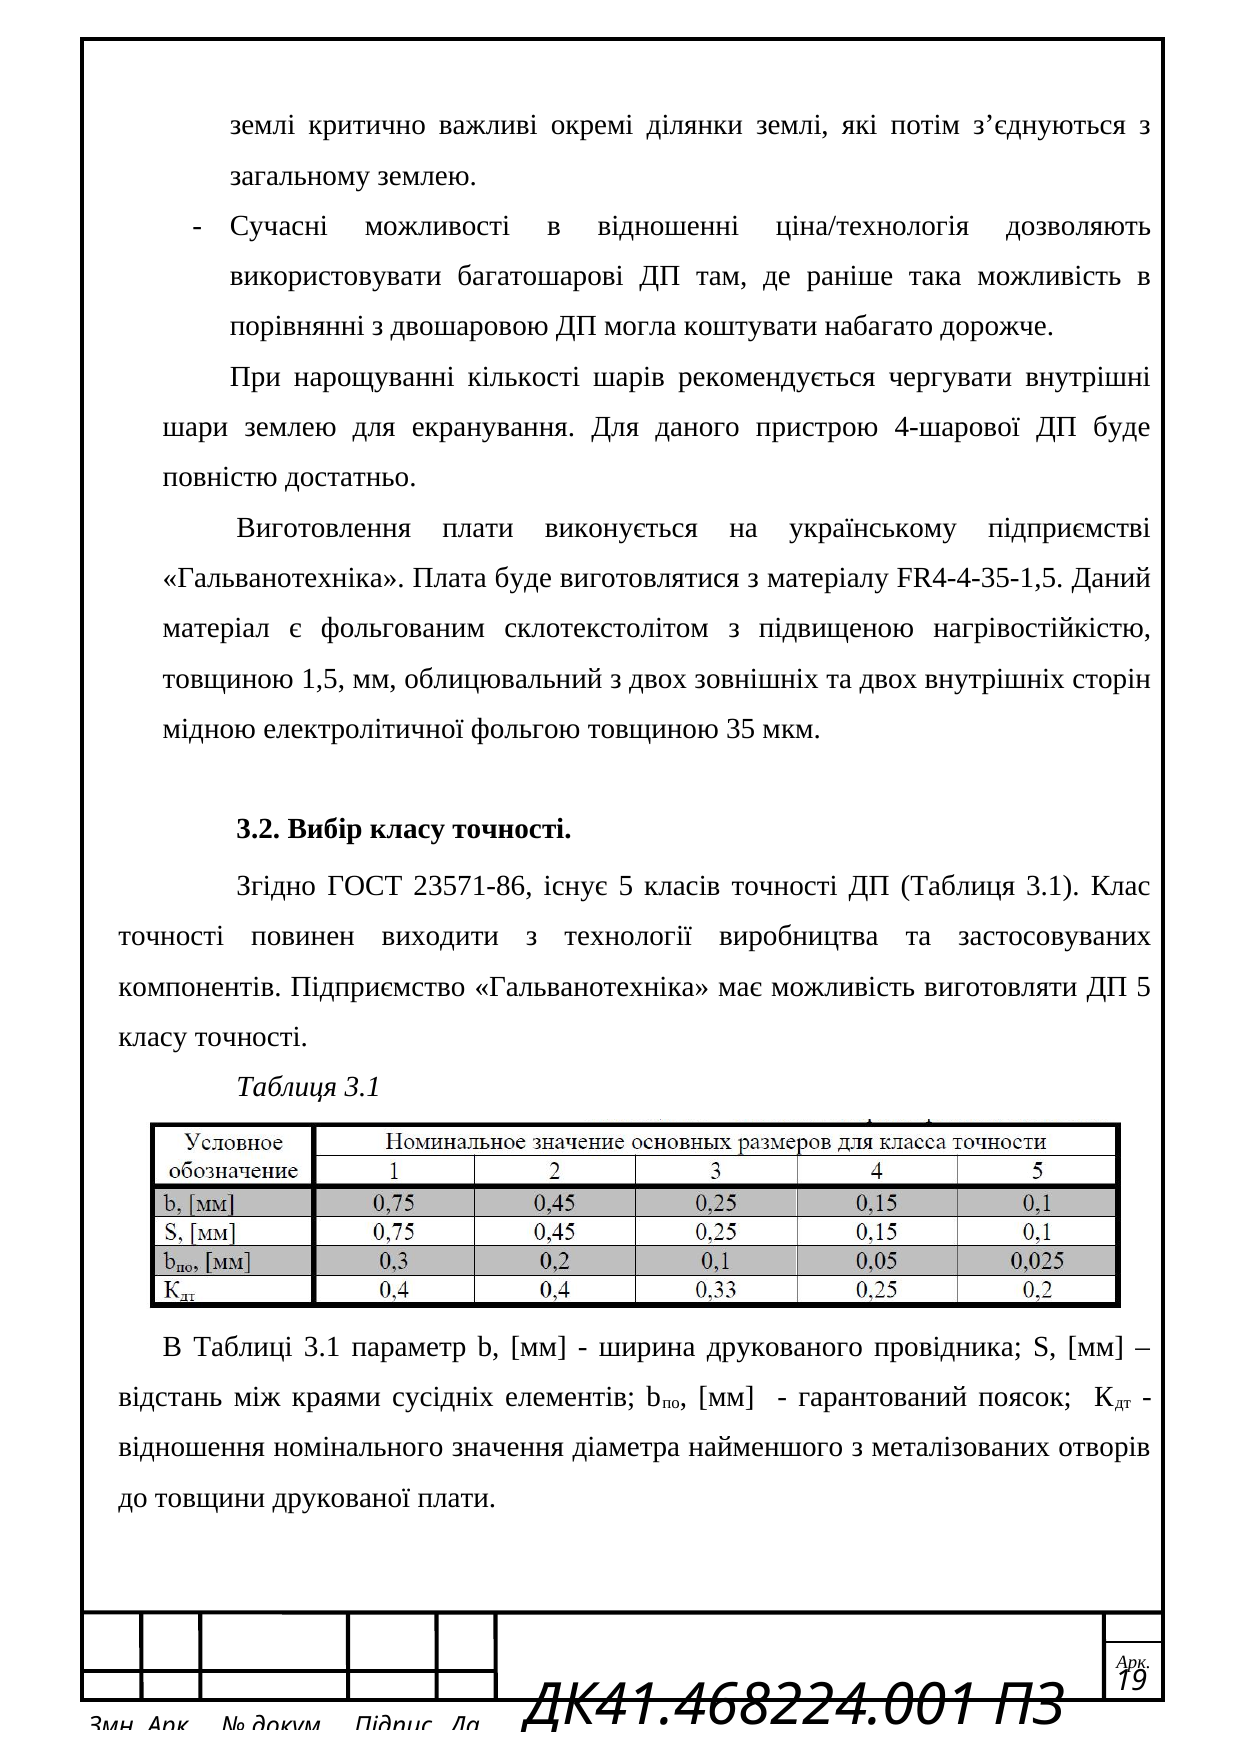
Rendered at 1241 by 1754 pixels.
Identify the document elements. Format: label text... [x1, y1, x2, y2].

subtitle 3.2. Вибір класу точності. [162, 812, 1152, 845]
picture [145, 1119, 1125, 1312]
text Виготовлення плати виконується на українському підприємстві «Гальванотехніка». Плата буде виготовлятися з матеріалу FR4-4-35-1,5. Даний матеріал є фольгованим склотекстолітом з підвищеною нагрівостійкістю, товщиною 1,5, мм, облицювальний з двох зовнішніх та двох внутрішніх сторін мідною електролітичної фольгою товщиною 35 мкм. [162, 510, 1152, 744]
text Згідно ГОСТ 23571-86, існує 5 класів точності ДП (Таблиця 3.1). Клас точності повинен виходити з технології виробництва та застосовуваних компонентів. Підприємство «Гальванотехніка» має можливість виготовляти ДП 5 класу точності. [118, 868, 1152, 1053]
text Таблиця 3.1 [118, 1069, 1152, 1103]
list Сучасні можливості в відношенні ціна/технологія дозволяють використовувати багатошарові ДП там, де раніше така можливість в порівнянні з двошаровою ДП могла коштувати набагато дорожче. [192, 208, 1152, 342]
text При нарощуванні кількості шарів рекомендується чергувати внутрішні шари землею для екранування. Для даного пристрою 4-шарової ДП буде повністю достатньо. [162, 359, 1152, 493]
